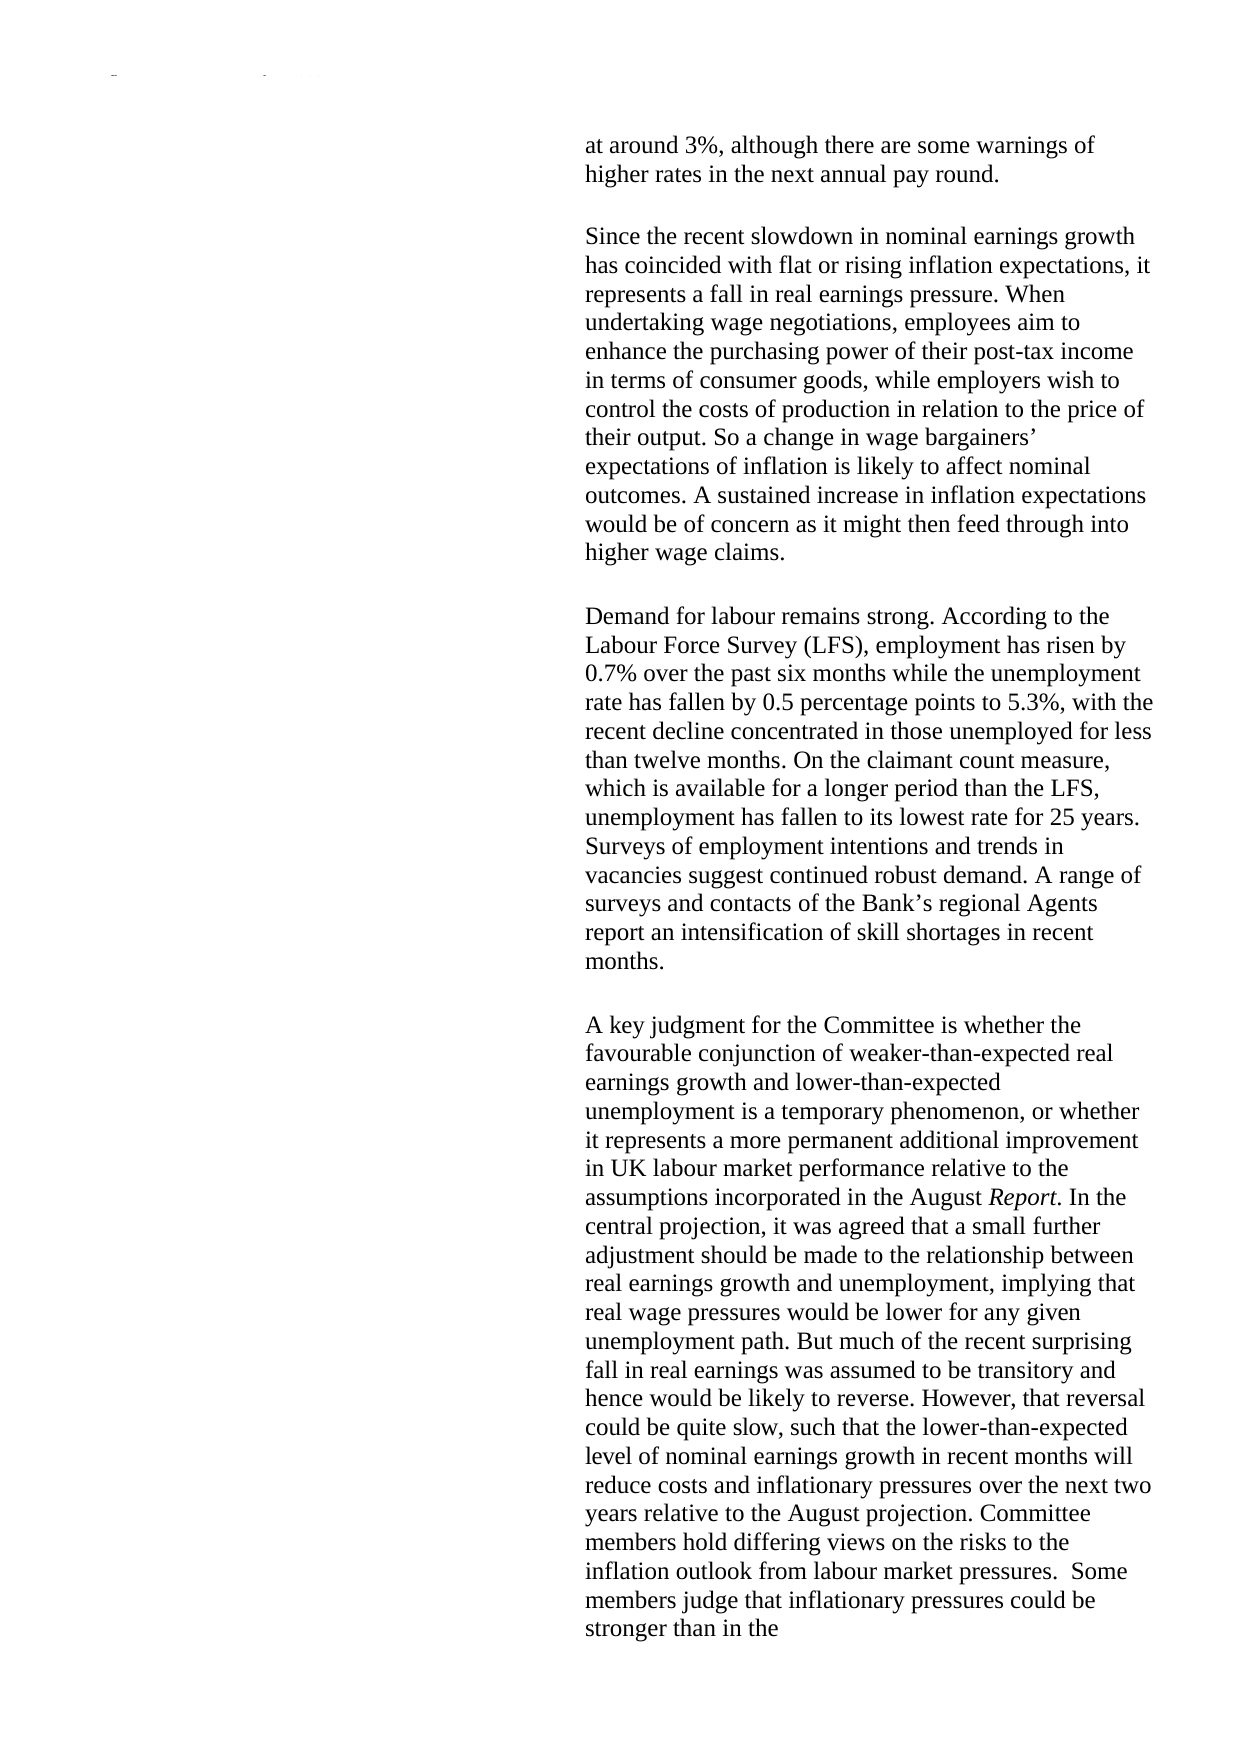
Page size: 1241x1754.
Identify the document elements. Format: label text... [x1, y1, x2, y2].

text Since the recent slowdown in nominal earnings growth has coincided with flat or rising inflation expectations, it represents a fall in real earnings pressure. When undertaking wage negotiations, employees aim to enhance the purchasing power of their post-tax income in terms of consumer goods, while employers wish to control the costs of production in relation to the price of their output. So a change in wage bargainers’ expectations of inflation is likely to affect nominal outcomes. A sustained increase in inflation expectations would be of concern as it might then feed through into higher wage claims. [585, 221, 1153, 566]
text A key judgment for the Committee is whether the favourable conjunction of weaker-than-expected real earnings growth and lower-than-expected unemployment is a temporary phenomenon, or whether it represents a more permanent additional improvement in UK labour market performance relative to the assumptions incorporated in the August Report. In the central projection, it was agreed that a small further adjustment should be made to the relationship between real earnings growth and unemployment, implying that real wage pressures would be lower for any given unemployment path. But much of the recent surprising fall in real earnings was assumed to be transitory and hence would be likely to reverse. However, that reversal could be quite slow, such that the lower-than-expected level of nominal earnings growth in recent months will reduce costs and inflationary pressures over the next two years relative to the August projection. Committee members hold differing views on the risks to the inflation outlook from labour market pressures. Some members judge that inflationary pressures could be stronger than in the [585, 1010, 1155, 1642]
text Demand for labour remains strong. According to the Labour Force Survey (LFS), employment has risen by 0.7% over the past six months while the unemployment rate has fallen by 0.5 percentage points to 5.3%, with the recent decline concentrated in those unemployed for less than twelve months. On the claimant count measure, which is available for a longer period than the LFS, unemployment has fallen to its lowest rate for 25 years. Surveys of employment intentions and trends in vacancies suggest continued robust demand. A range of surveys and contacts of the Bank’s regional Agents report an intensification of skill shortages in recent months. [585, 601, 1156, 975]
text at around 3%, although there are some warnings of higher rates in the next annual pay round. [585, 130, 1151, 188]
